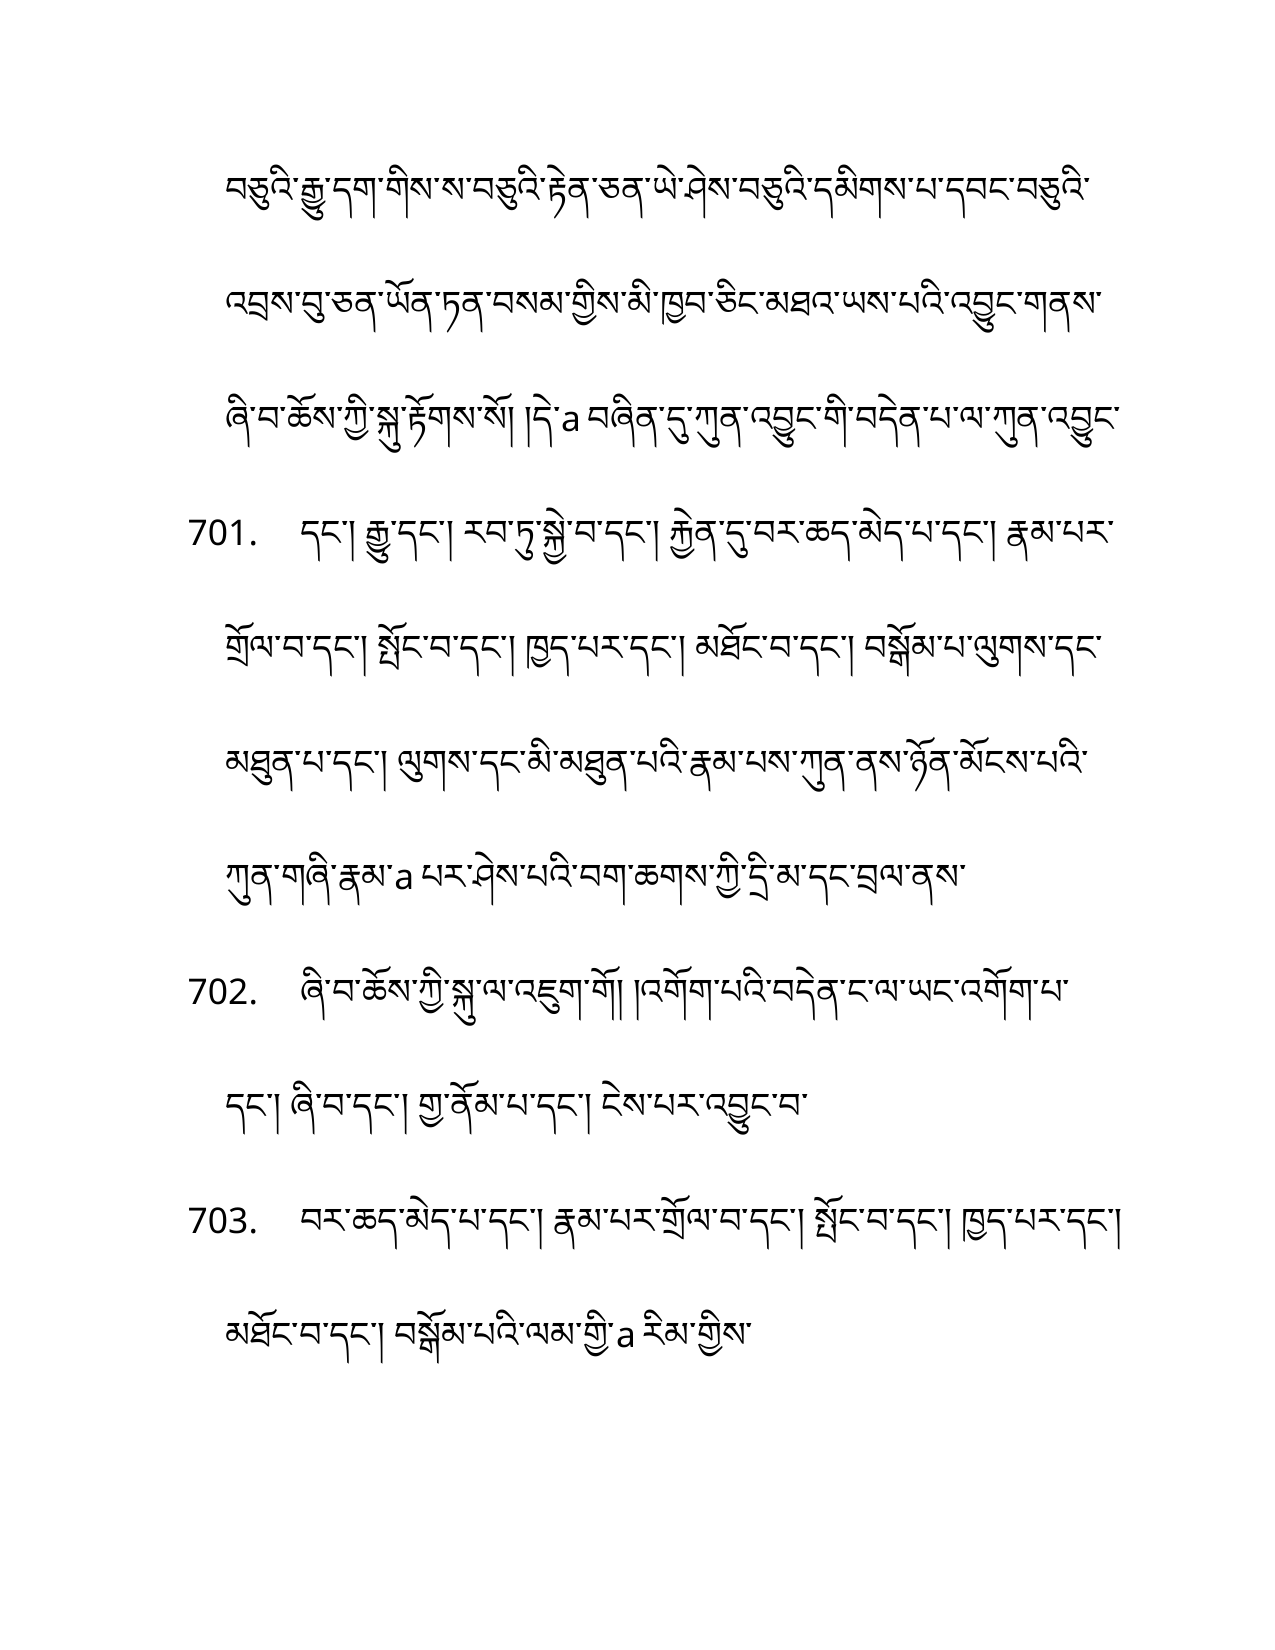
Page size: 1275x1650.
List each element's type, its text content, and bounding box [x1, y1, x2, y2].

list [187, 150, 1125, 479]
list ཞི་བ་ཆོས་ཀྱི་སྐུ་ལ་འཇུག་གོ། །འགོག་པའི་བདེན་ང་ལ་ཡང་འགོག་པ་དང༌། ཞི་བ་དང༌། གྱ་ནོམ་པ་དང༌། ངེས་པར་འབྱུང་བ་ [187, 952, 1125, 1166]
list དང༌། རྒྱུ་དང༌། རབ་ཏུ་སྐྱེ་བ་དང༌། རྐྱེན་དུ་བར་ཆད་མེད་པ་དང༌། རྣམ་པར་གྲོལ་བ་དང༌། སྤོང་བ་དང༌། ཁྱད་པར་དང༌། མཐོང་བ་དང༌། བསྒོམ་པ་ལུགས་དང་མཐུན་པ་དང༌། ལུགས་དང་མི་མཐུན་པའི་རྣམ་པས་ཀུན་ནས་ཉོན་མོངས་པའི་ཀུན་གཞི་རྣམ་aཔར་ཤེས་པའི་བག་ཆགས་ཀྱི་དྲི་མ་དང་བྲལ་ནས་ [187, 494, 1125, 937]
list བར་ཆད་མེད་པ་དང༌། རྣམ་པར་གྲོལ་བ་དང༌། སྤོང་བ་དང༌། ཁྱད་པར་དང༌། མཐོང་བ་དང༌། བསྒོམ་པའི་ལམ་གྱི་aརིམ་གྱིས་ [187, 1181, 1125, 1396]
